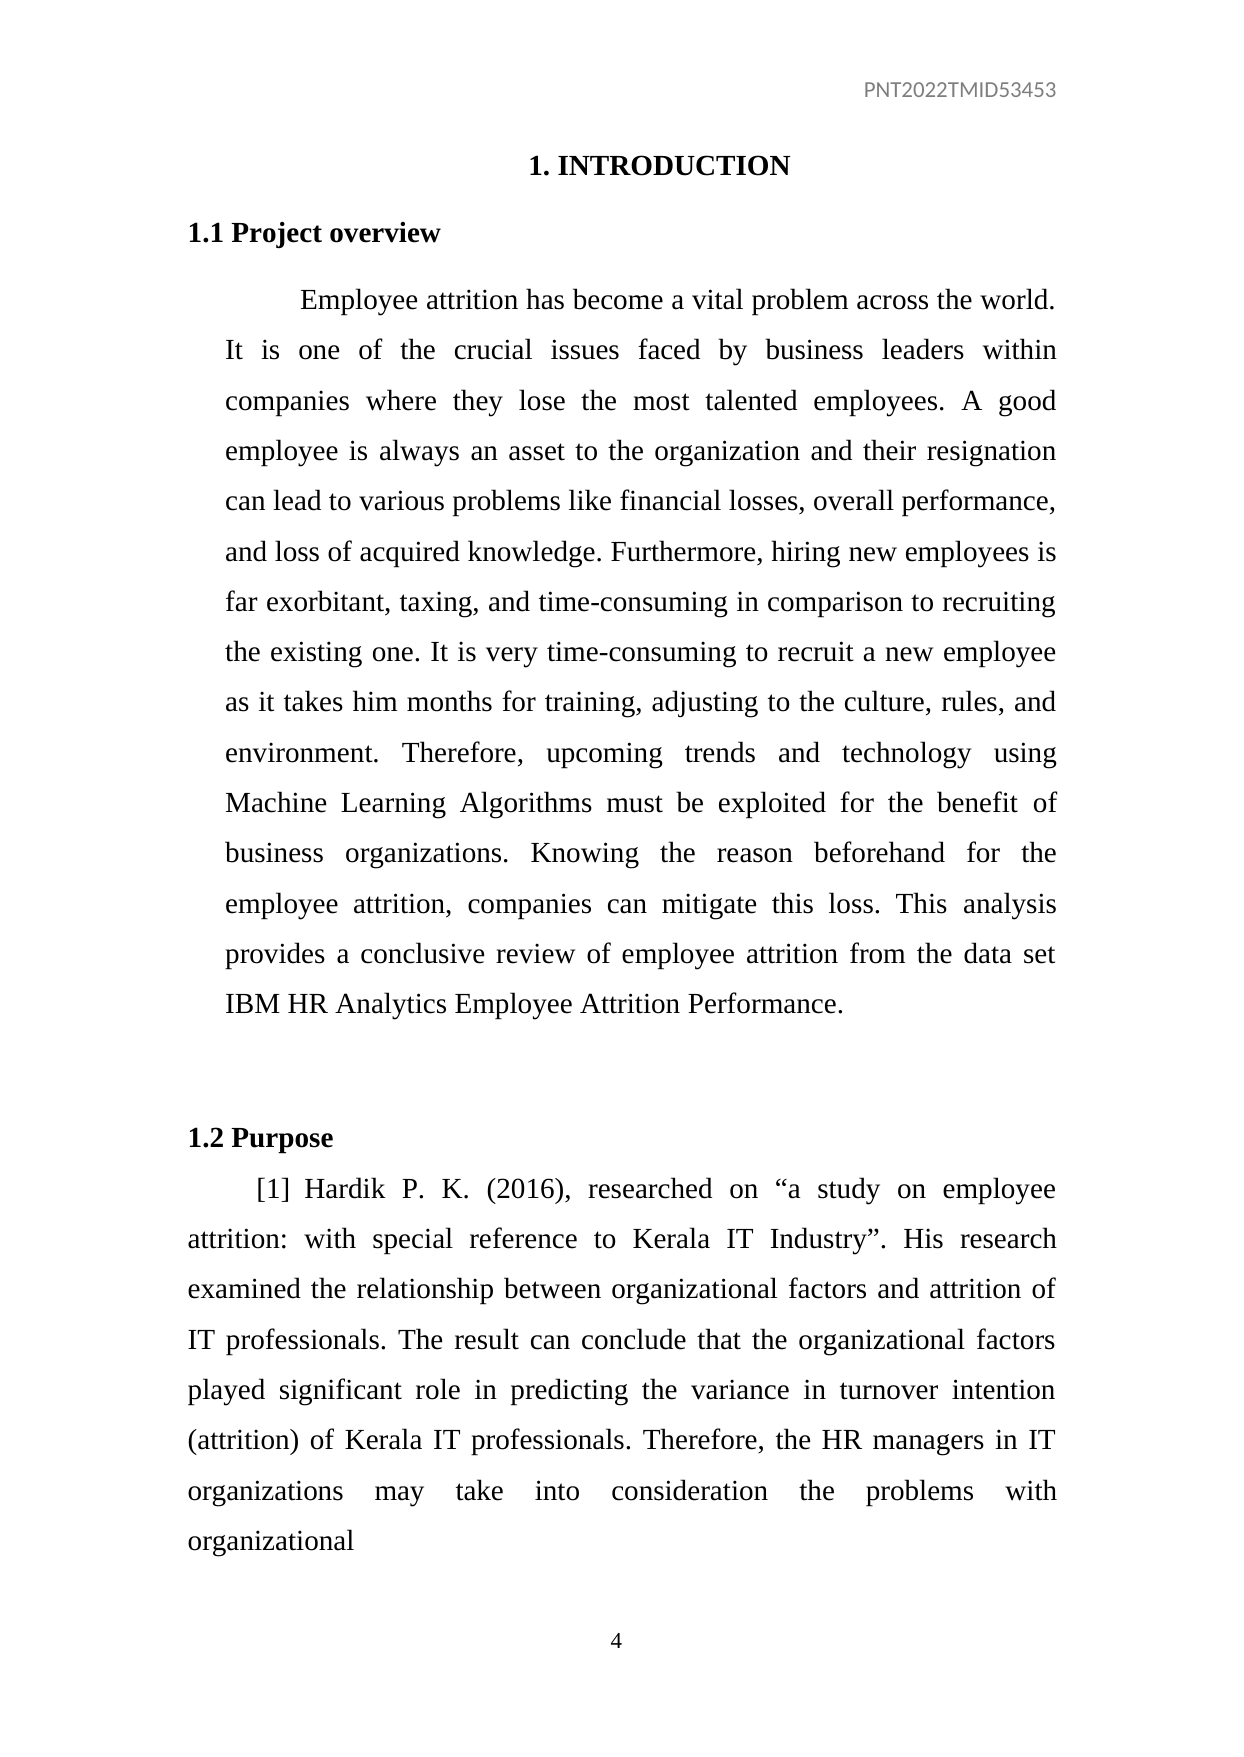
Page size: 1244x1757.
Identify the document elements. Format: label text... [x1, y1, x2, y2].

subtitle Project overview [187, 215, 1210, 248]
text Employee attrition has become a vital problem across the world. It is one of the crucial issues faced by business leaders within companies where they lose the most talented employees. A good employee is always an asset to the organization and their resignation can lead to various problems like financial losses, overall performance, and loss of acquired knowledge. Furthermore, hiring new employees is far exorbitant, taxing, and time-consuming in comparison to recruiting the existing one. It is very time-consuming to recruit a new employee as it takes him months for training, adjusting to the culture, rules, and environment. Therefore, upcoming trends and technology using Machine Learning Algorithms must be exploited for the benefit of business organizations. Knowing the reason beforehand for the employee attrition, companies can mitigate this loss. This analysis provides a conclusive review of employee attrition from the data set IBM HR Analytics Employee Attrition Performance. [225, 282, 1057, 1020]
subtitle 1. INTRODUCTION [528, 148, 1210, 182]
subtitle Purpose [187, 1121, 1210, 1154]
list Hardik P. K. (2016), researched on “a study on employee attrition: with special reference to Kerala IT Industry”. His research examined the relationship between organizational factors and attrition of IT professionals. The result can conclude that the organizational factors played significant role in predicting the variance in turnover intention (attrition) of Kerala IT professionals. Therefore, the HR managers in IT organizations may take into consideration the problems with organizational [187, 1171, 1057, 1557]
